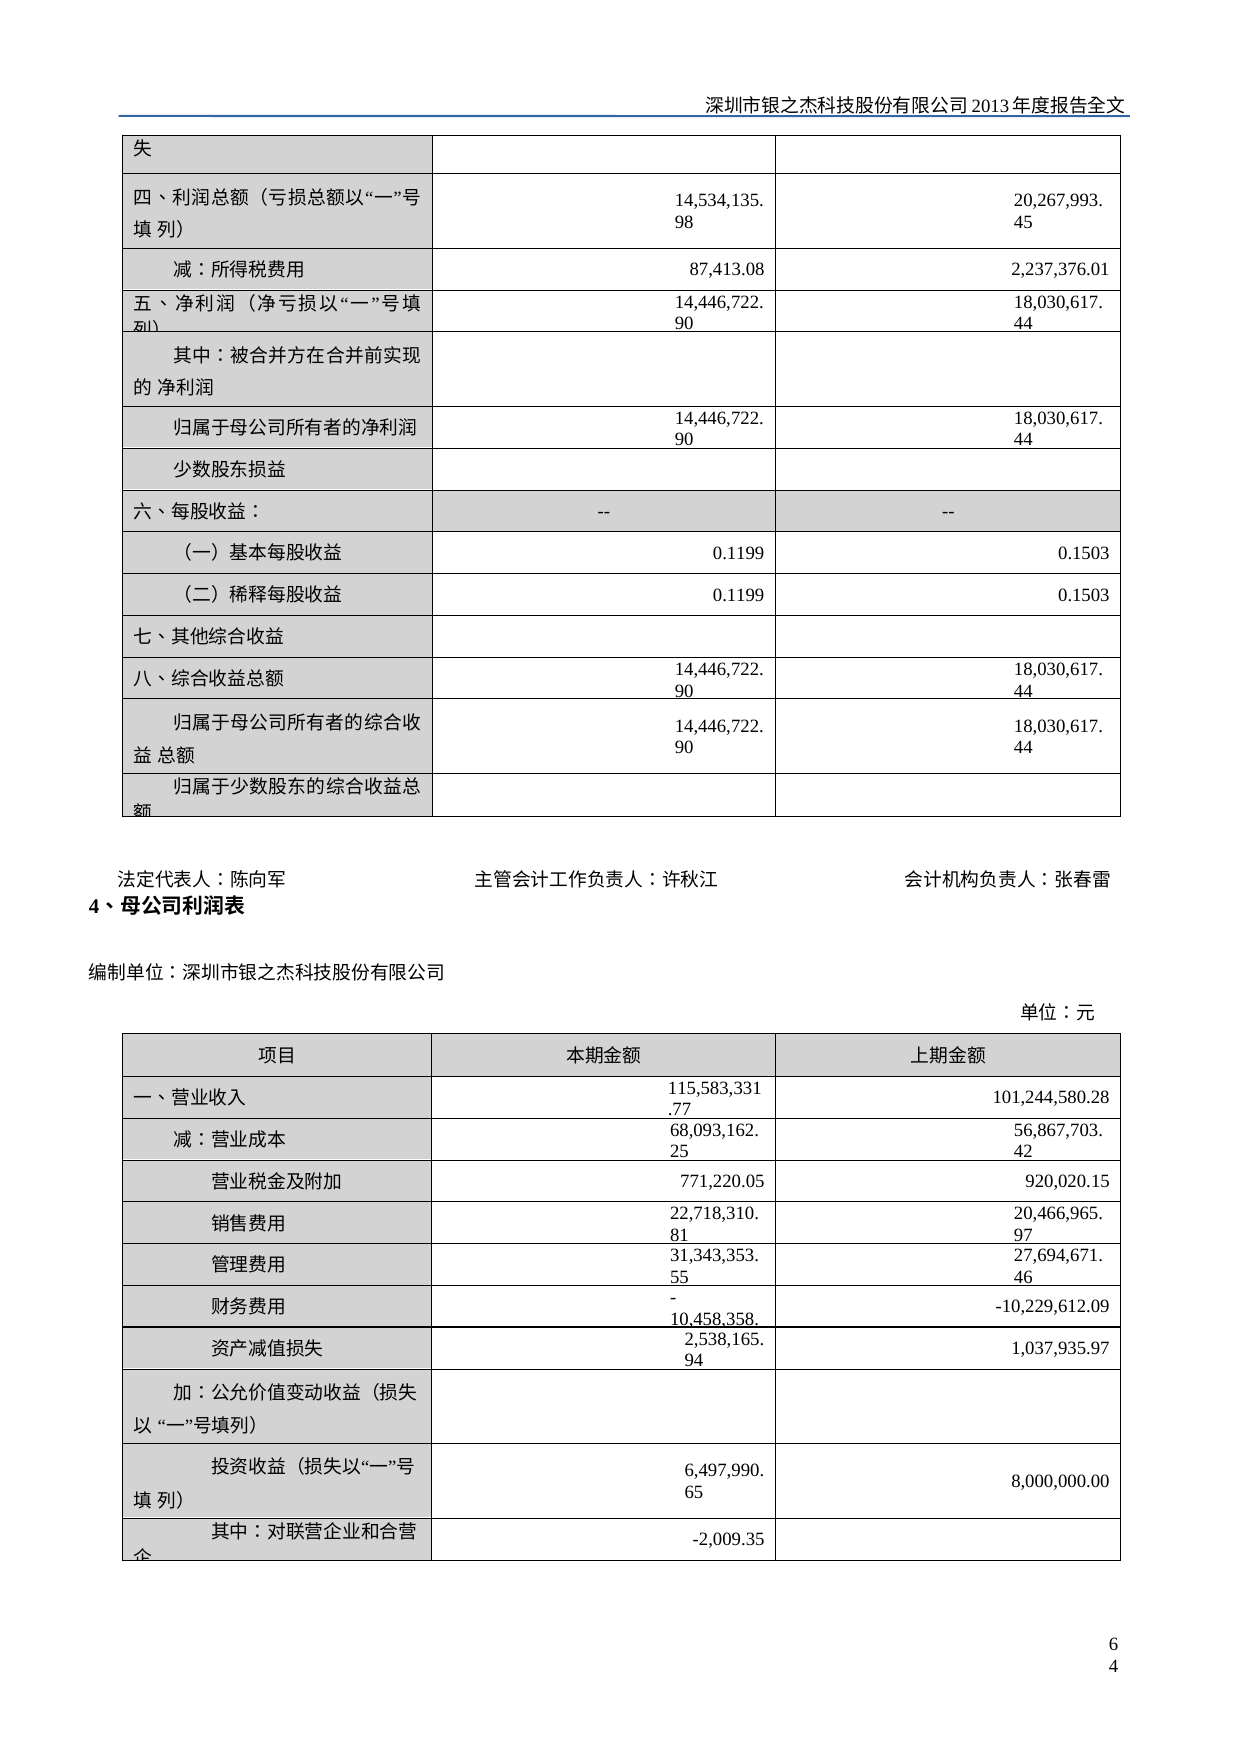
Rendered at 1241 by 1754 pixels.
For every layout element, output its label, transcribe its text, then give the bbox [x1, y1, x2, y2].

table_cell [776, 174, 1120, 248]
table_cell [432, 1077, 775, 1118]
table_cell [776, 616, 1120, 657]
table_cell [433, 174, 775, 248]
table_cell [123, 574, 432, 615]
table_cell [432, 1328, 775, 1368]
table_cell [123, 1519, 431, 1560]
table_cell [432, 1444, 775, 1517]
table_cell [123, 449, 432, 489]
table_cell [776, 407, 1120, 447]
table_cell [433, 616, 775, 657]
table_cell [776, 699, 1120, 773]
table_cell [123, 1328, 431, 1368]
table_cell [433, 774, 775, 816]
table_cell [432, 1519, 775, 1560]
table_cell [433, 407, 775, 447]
text 4、母公司利润表 [89, 817, 1154, 919]
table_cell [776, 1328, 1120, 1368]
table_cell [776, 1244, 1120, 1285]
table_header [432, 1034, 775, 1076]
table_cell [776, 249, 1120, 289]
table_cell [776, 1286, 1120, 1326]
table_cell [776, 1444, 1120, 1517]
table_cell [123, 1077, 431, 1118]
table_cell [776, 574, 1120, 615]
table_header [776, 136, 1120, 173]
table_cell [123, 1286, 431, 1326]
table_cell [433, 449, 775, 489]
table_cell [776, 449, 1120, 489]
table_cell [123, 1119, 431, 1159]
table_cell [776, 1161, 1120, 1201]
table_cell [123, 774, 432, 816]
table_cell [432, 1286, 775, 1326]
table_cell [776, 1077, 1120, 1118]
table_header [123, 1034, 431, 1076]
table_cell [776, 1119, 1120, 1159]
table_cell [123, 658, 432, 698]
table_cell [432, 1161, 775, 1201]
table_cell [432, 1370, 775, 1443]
text 编制单位：深圳市银之杰科技股份有限公司 [89, 959, 1154, 985]
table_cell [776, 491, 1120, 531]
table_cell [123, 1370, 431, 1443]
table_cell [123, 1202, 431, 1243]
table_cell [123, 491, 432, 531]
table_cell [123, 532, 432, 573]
text 单位：元 [1020, 999, 1154, 1025]
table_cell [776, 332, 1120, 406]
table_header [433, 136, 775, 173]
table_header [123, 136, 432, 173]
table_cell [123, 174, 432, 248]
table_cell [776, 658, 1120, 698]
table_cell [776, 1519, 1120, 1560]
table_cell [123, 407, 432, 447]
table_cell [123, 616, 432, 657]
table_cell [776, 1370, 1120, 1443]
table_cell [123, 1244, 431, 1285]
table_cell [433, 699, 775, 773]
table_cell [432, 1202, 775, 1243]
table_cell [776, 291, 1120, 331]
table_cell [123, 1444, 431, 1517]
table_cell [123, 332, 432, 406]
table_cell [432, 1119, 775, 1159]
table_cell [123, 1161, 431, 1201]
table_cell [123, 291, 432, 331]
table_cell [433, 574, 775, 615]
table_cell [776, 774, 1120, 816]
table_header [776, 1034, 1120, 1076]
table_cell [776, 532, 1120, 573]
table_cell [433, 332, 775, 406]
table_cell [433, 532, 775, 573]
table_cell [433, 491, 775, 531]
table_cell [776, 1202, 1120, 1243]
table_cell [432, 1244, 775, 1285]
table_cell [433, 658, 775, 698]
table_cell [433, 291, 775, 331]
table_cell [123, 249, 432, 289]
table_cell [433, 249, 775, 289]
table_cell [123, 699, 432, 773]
